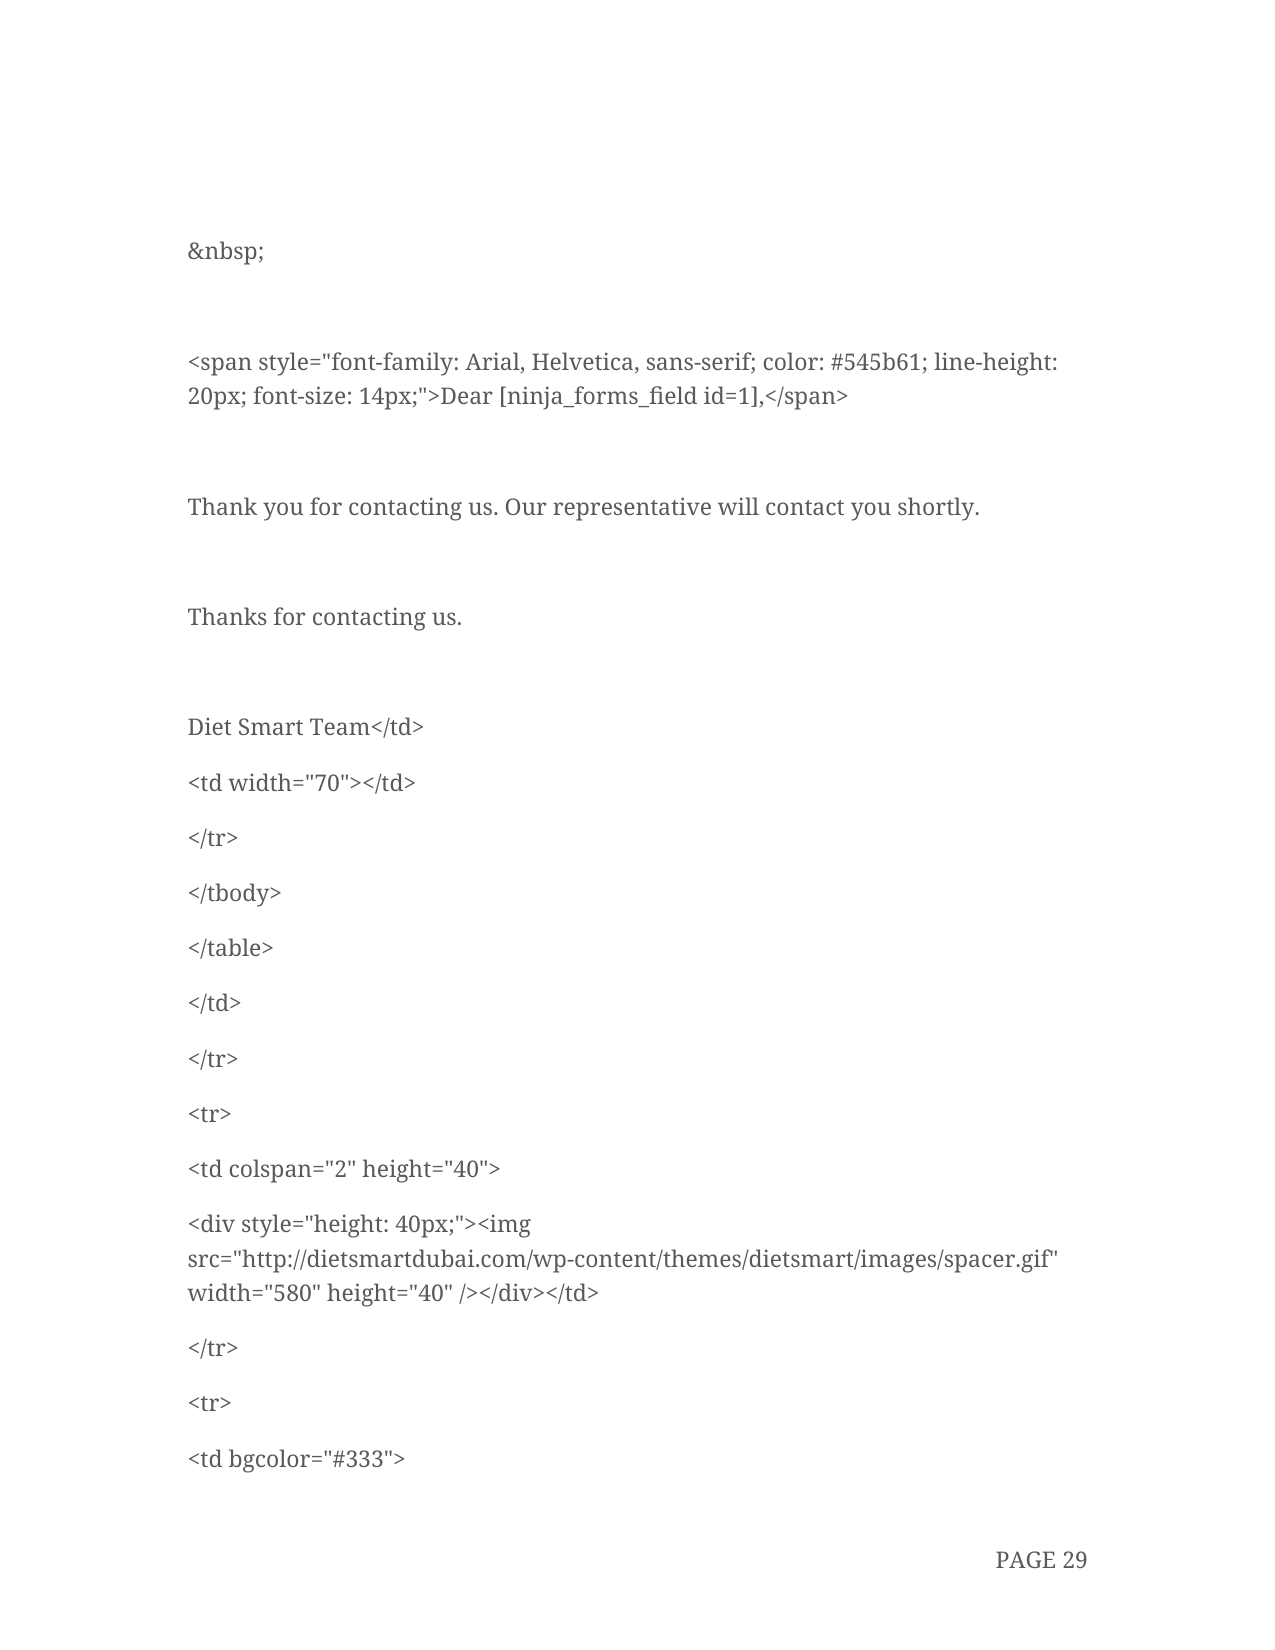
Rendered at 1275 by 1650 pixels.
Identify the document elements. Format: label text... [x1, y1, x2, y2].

text <tr> [187, 1098, 1087, 1129]
text Thank you for contacting us. Our representative will contact you shortly. [187, 490, 1087, 522]
text </table> [187, 932, 1087, 963]
text <td colspan="2" height="40"> [187, 1153, 1087, 1184]
text </tr> [187, 822, 1087, 853]
text Diet Smart Team</td> [187, 711, 1087, 742]
text <div style="height: 40px;"><img src="http://dietsmartdubai.com/wp-content/themes/dietsmart/images/spacer.gif" width="580" height="40" /></div></td> [187, 1208, 1087, 1308]
text </tbody> [187, 877, 1087, 908]
text &nbsp; [187, 235, 1087, 266]
text </tr> [187, 1042, 1087, 1074]
text </tr> [187, 1332, 1087, 1363]
text <td bgcolor="#333"> [187, 1442, 1087, 1474]
text <tr> [187, 1387, 1087, 1418]
text </td> [187, 987, 1087, 1018]
text <span style="font-family: Arial, Helvetica, sans-serif; color: #545b61; line-height: 20px; font-size: 14px;">Dear [ninja_forms_field id=1],</span> [187, 346, 1087, 411]
text <td width="70"></td> [187, 766, 1087, 798]
text Thanks for contacting us. [187, 601, 1087, 632]
